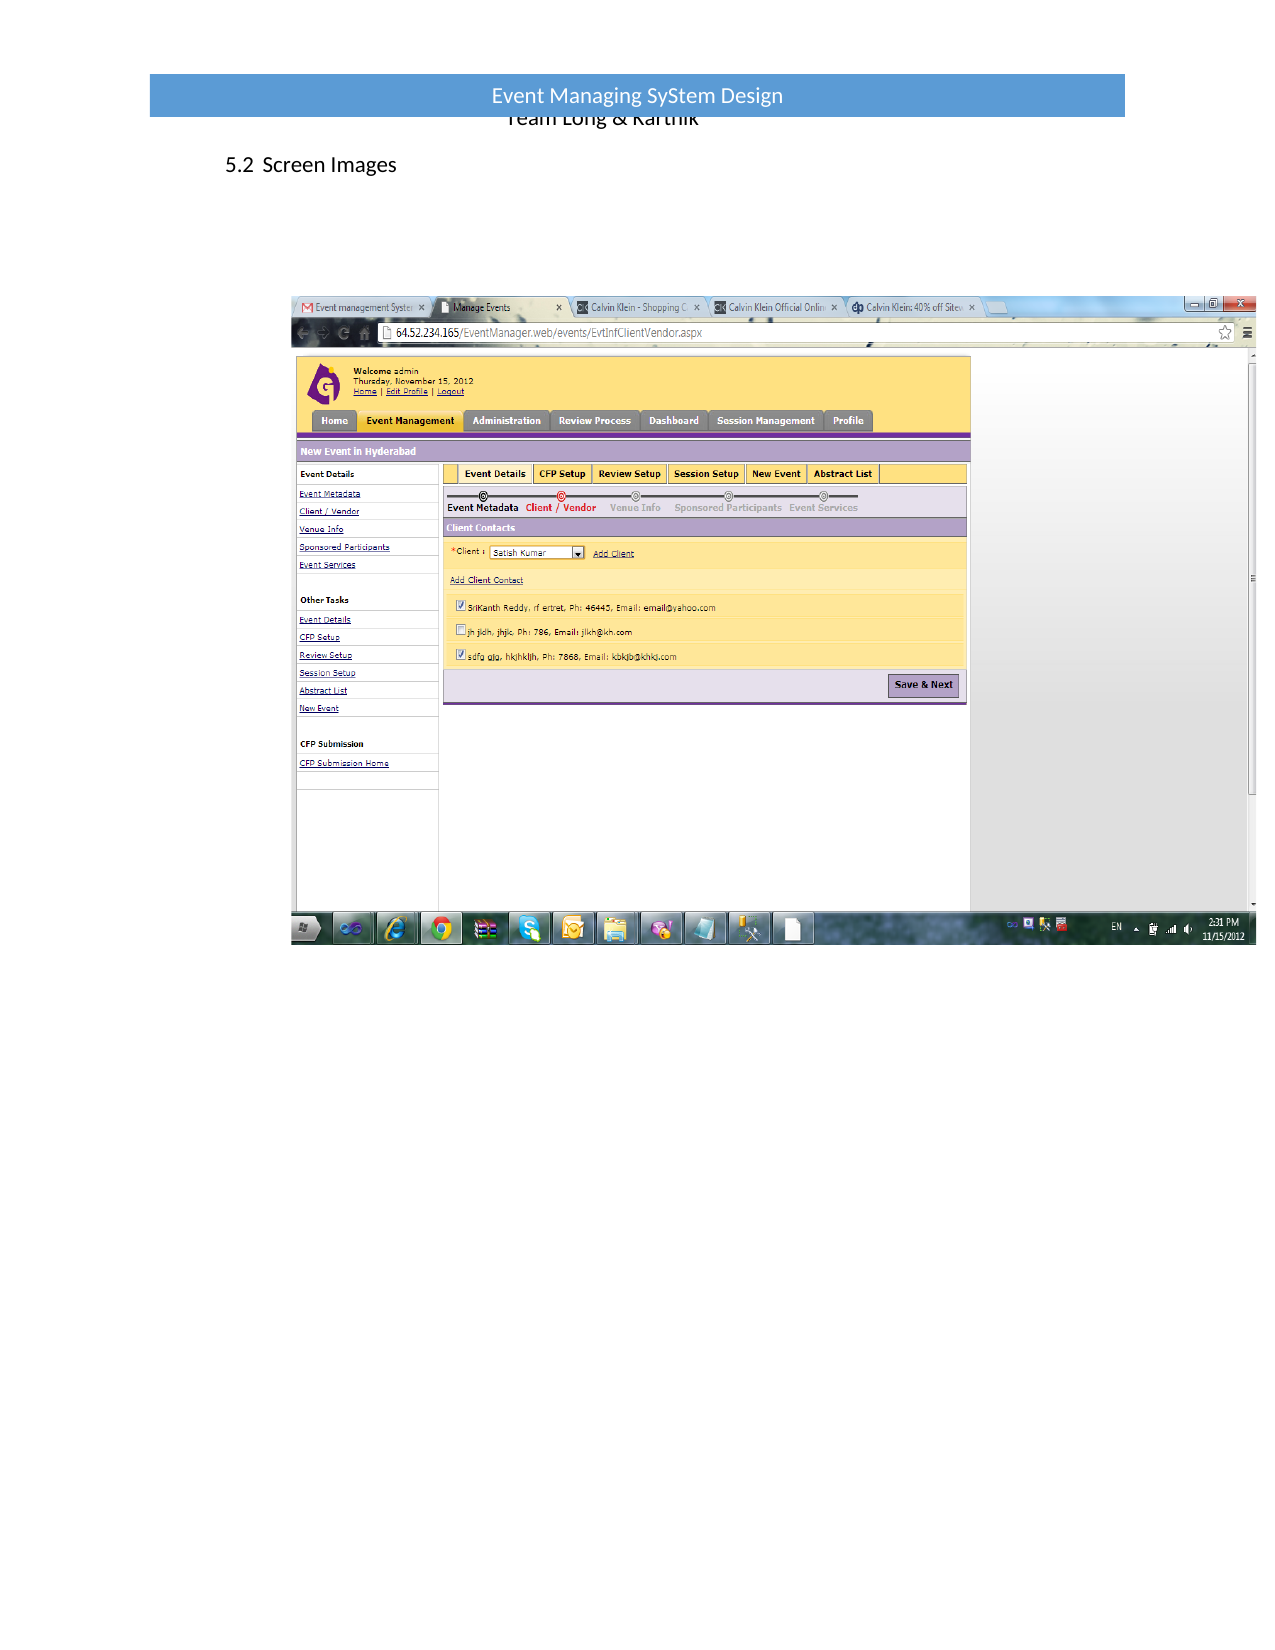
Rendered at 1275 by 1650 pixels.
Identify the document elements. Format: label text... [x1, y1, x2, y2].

list Screen Images [225, 150, 1125, 178]
picture [290, 296, 1256, 1077]
